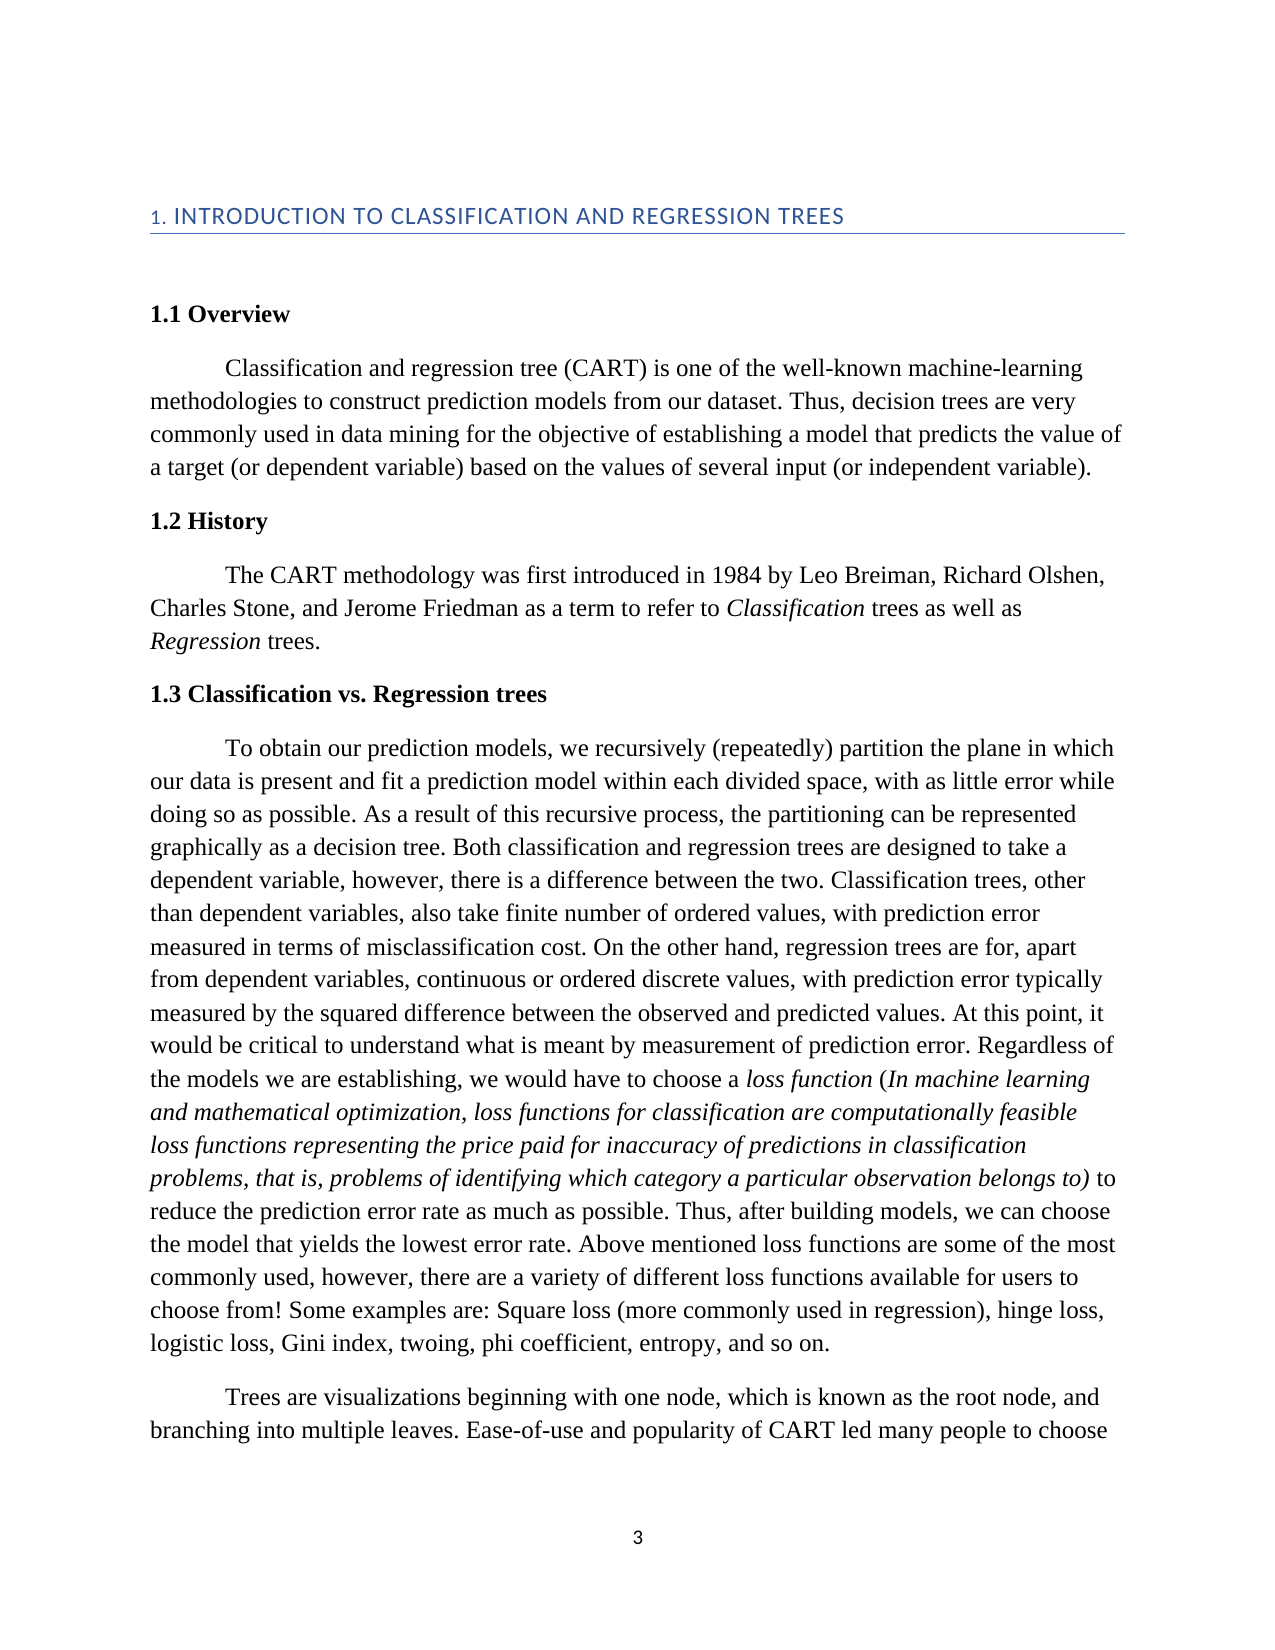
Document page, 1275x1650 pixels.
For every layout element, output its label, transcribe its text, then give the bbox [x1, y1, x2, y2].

text To obtain our prediction models, we recursively (repeatedly) partition the plane in which our data is present and fit a prediction model within each divided space, with as little error while doing so as possible. As a result of this recursive process, the partitioning can be represented graphically as a decision tree. Both classification and regression trees are designed to take a dependent variable, however, there is a difference between the two. Classification trees, other than dependent variables, also take finite number of ordered values, with prediction error measured in terms of misclassification cost. On the other hand, regression trees are for, apart from dependent variables, continuous or ordered discrete values, with prediction error typically measured by the squared difference between the observed and predicted values. At this point, it would be critical to understand what is meant by measurement of prediction error. Regardless of the models we are establishing, we would have to choose a loss function (In machine learning and mathematical optimization, loss functions for classification are computationally feasible loss functions representing the price paid for inaccuracy of predictions in classification problems, that is, problems of identifying which category a particular observation belongs to) to reduce the prediction error rate as much as possible. Thus, after building models, we can choose the model that yields the lowest error rate. Above mentioned loss functions are some of the most commonly used, however, there are a variety of different loss functions available for users to choose from! Some examples are: Square loss (more commonly used in regression), hinge loss, logistic loss, Gini index, twoing, phi coefficient, entropy, and so on. [150, 733, 1125, 1357]
text The CART methodology was first introduced in 1984 by Leo Breiman, Richard Olshen, Charles Stone, and Jerome Friedman as a term to refer to Classification trees as well as Regression trees. [150, 560, 1125, 654]
text 1.3 Classification vs. Regression trees [150, 679, 1125, 708]
text 1.1 Overview [150, 299, 1125, 328]
text 1.2 History [150, 506, 1125, 534]
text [150, 1382, 1125, 1443]
subtitle 1. introduction to classification and regression trees [150, 200, 1125, 233]
text Classification and regression tree (CART) is one of the well-known machine-learning methodologies to construct prediction models from our dataset. Thus, decision trees are very commonly used in data mining for the objective of establishing a model that predicts the value of a target (or dependent variable) based on the values of several input (or independent variable). [150, 353, 1125, 481]
